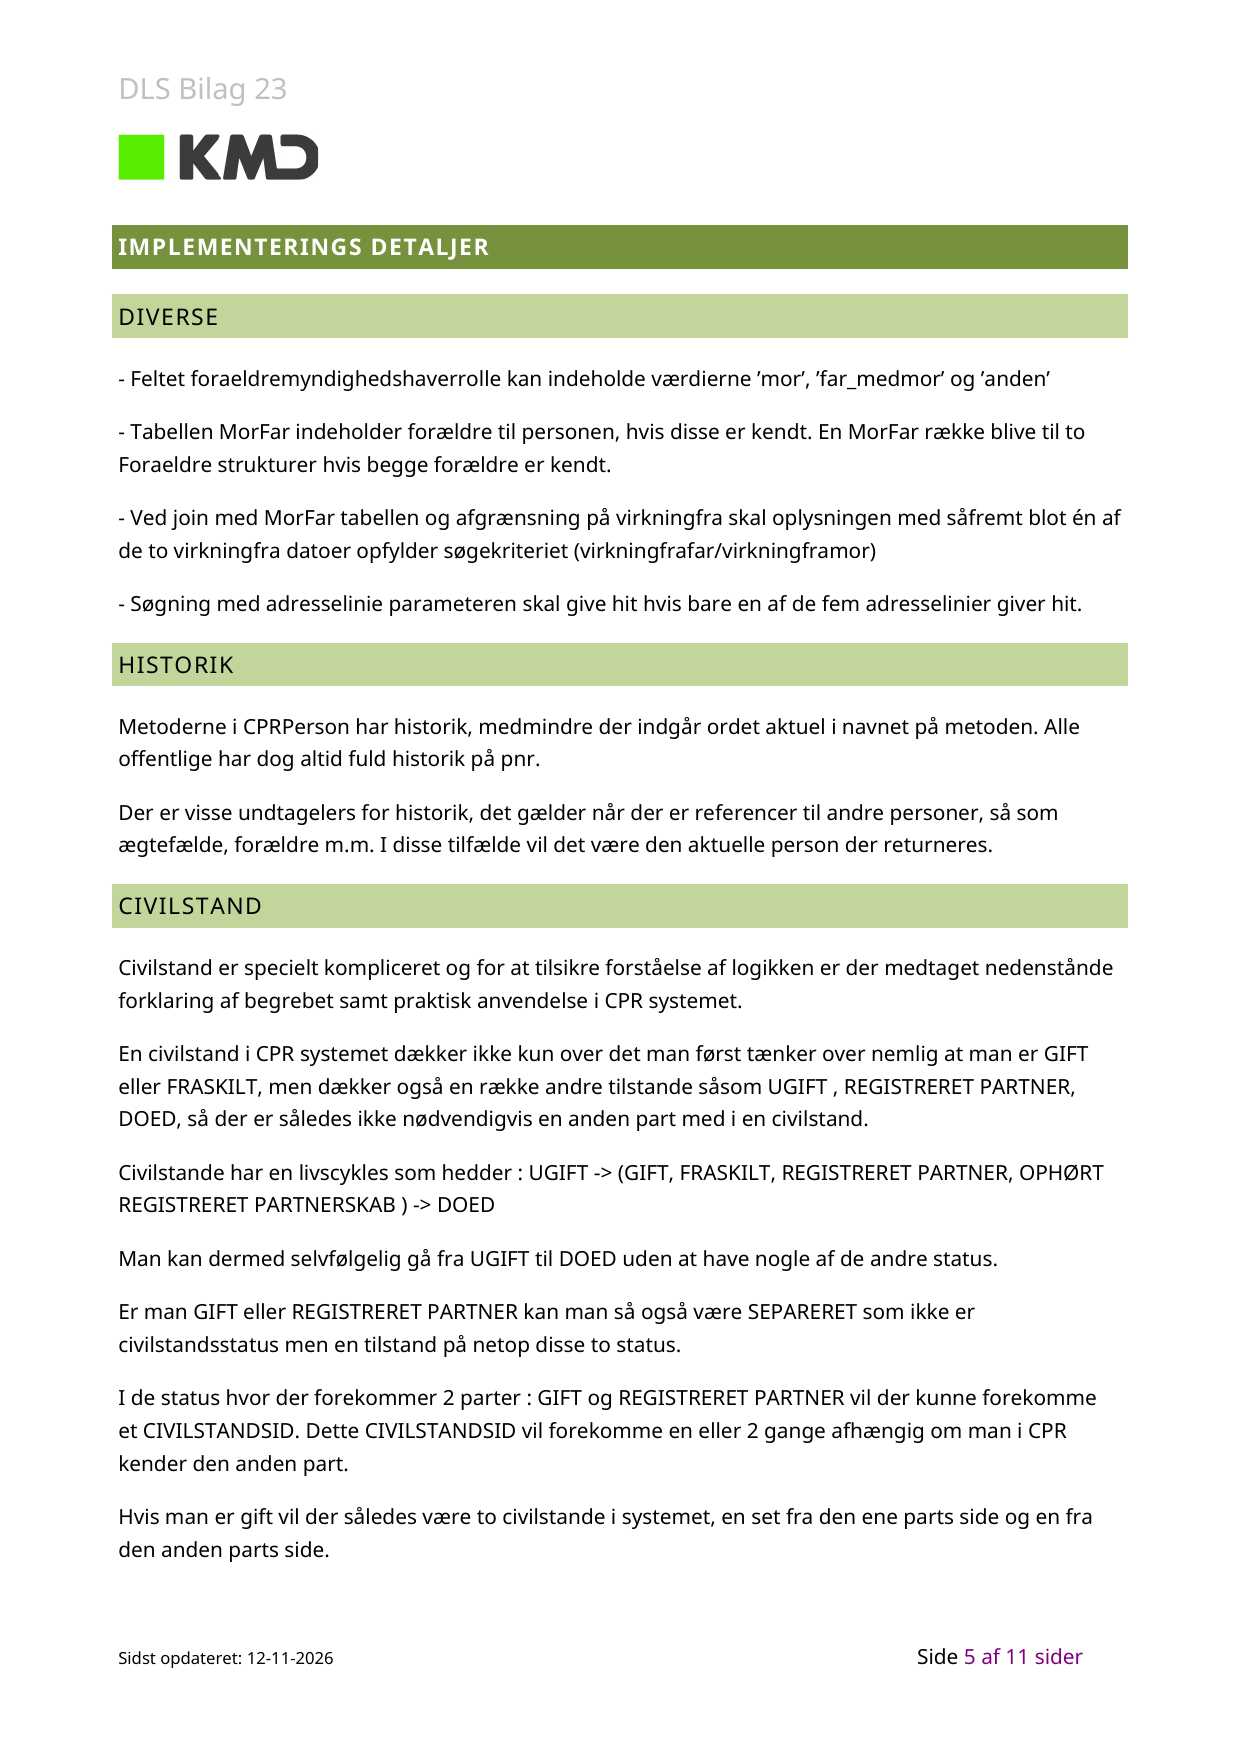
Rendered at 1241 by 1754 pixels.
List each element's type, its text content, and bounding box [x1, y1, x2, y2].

subtitle Historik [118, 649, 1122, 680]
text - Feltet foraeldremyndighedshaverrolle kan indeholde værdierne ’mor’, ’far_medmor’ og ’anden’ [118, 364, 1122, 392]
text En civilstand i CPR systemet dækker ikke kun over det man først tænker over nemlig at man er GIFT eller FRASKILT, men dækker også en række andre tilstande såsom UGIFT , REGISTRERET PARTNER, DOED, så der er således ikke nødvendigvis en anden part med i en civilstand. [118, 1039, 1122, 1133]
text - Ved join med MorFar tabellen og afgrænsning på virkningfra skal oplysningen med såfremt blot én af de to virkningfra datoer opfylder søgekriteriet (virkningfrafar/virkningframor) [118, 503, 1122, 564]
text - Søgning med adresselinie parameteren skal give hit hvis bare en af de fem adresselinier giver hit. [118, 589, 1122, 618]
text Civilstande har en livscykles som hedder : UGIFT -> (GIFT, FRASKILT, REGISTRERET PARTNER, OPHØRT REGISTRERET PARTNERSKAB ) -> DOED [118, 1158, 1122, 1219]
text Er man GIFT eller REGISTRERET PARTNER kan man så også være SEPARERET som ikke er civilstandsstatus men en tilstand på netop disse to status. [118, 1297, 1122, 1358]
subtitle Implementerings detaljer [118, 231, 1122, 263]
text Man kan dermed selvfølgelig gå fra UGIFT til DOED uden at have nogle af de andre status. [118, 1244, 1122, 1272]
subtitle Diverse [118, 301, 1122, 332]
text Metoderne i CPRPerson har historik, medmindre der indgår ordet aktuel i navnet på metoden. Alle offentlige har dog altid fuld historik på pnr. [118, 712, 1122, 773]
text Der er visse undtagelers for historik, det gælder når der er referencer til andre personer, så som ægtefælde, forældre m.m. I disse tilfælde vil det være den aktuelle person der returneres. [118, 798, 1122, 859]
text I de status hvor der forekommer 2 parter : GIFT og REGISTRERET PARTNER vil der kunne forekomme et CIVILSTANDSID. Dette CIVILSTANDSID vil forekomme en eller 2 gange afhængig om man i CPR kender den anden part. [118, 1383, 1122, 1477]
text Hvis man er gift vil der således være to civilstande i systemet, en set fra den ene parts side og en fra den anden parts side. [118, 1502, 1122, 1563]
subtitle Civilstand [118, 890, 1122, 921]
text - Tabellen MorFar indeholder forældre til personen, hvis disse er kendt. En MorFar række blive til to Foraeldre strukturer hvis begge forældre er kendt. [118, 417, 1122, 478]
picture [118, 134, 319, 180]
text Civilstand er specielt kompliceret og for at tilsikre forståelse af logikken er der medtaget nedenstånde forklaring af begrebet samt praktisk anvendelse i CPR systemet. [118, 953, 1122, 1014]
